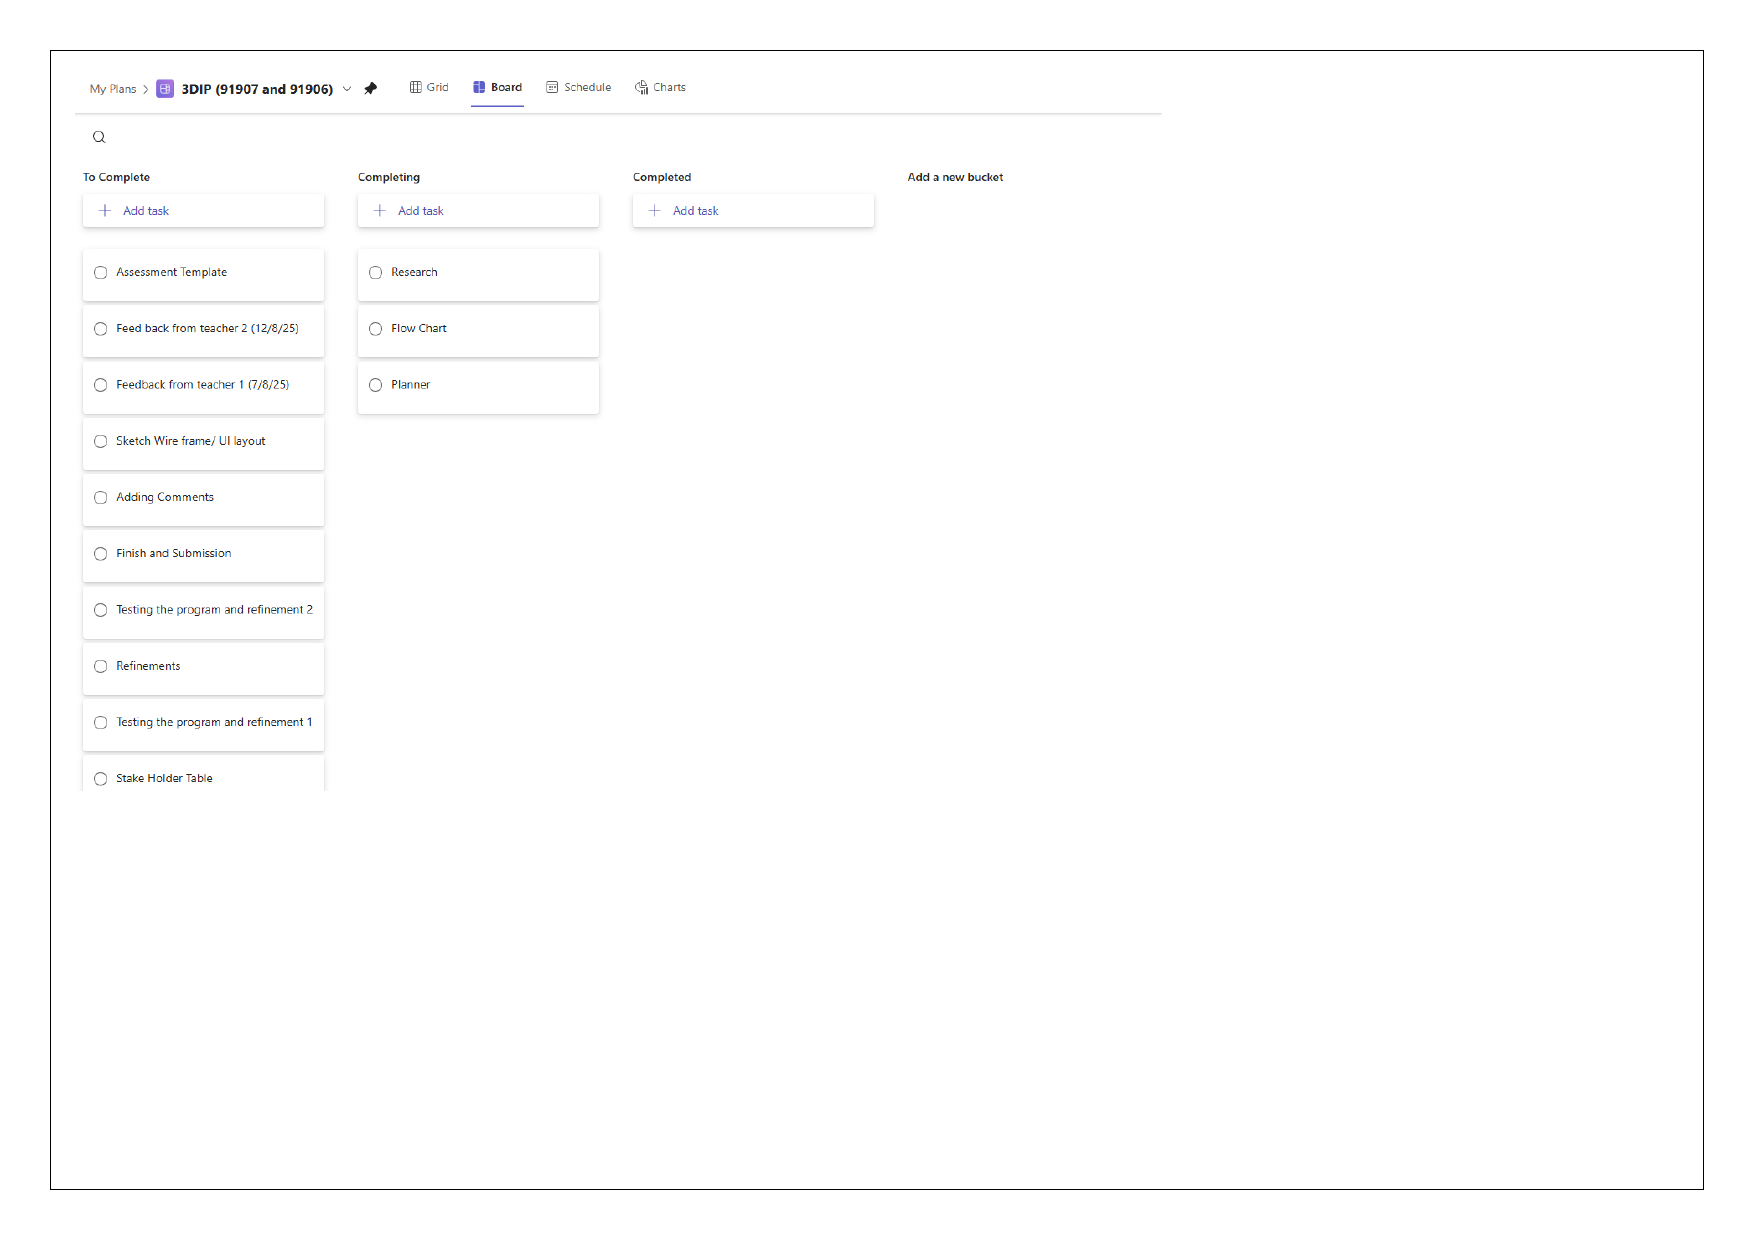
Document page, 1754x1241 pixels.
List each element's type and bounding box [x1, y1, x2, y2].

picture [75, 75, 1162, 791]
